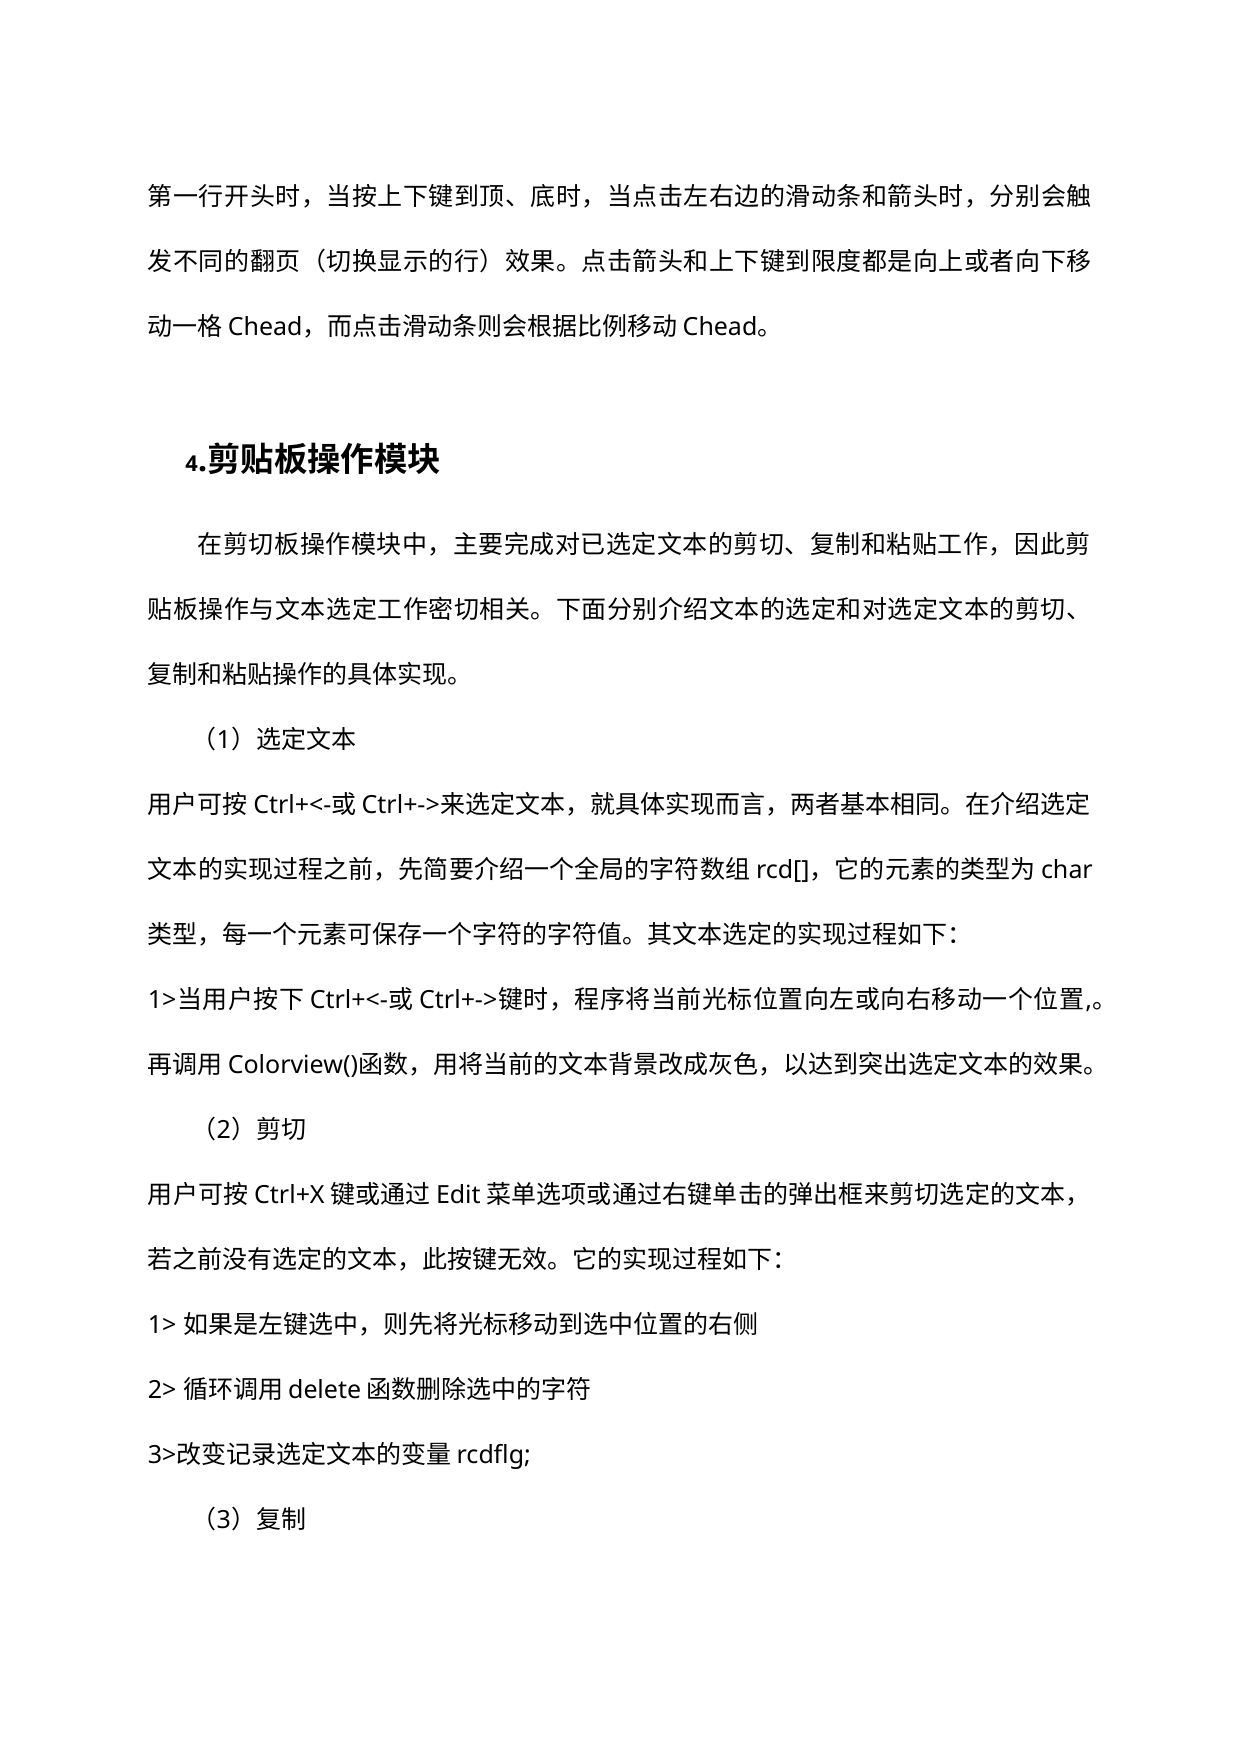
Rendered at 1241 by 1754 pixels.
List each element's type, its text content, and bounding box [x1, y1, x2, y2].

text （2）剪切 [148, 1095, 1092, 1160]
text 翻页的操作主要通过更改Chead指向的位置来实现。当删除到目前显示的第一行开头时，当按上下键到顶、底时，当点击左右边的滑动条和箭头时，分别会触发不同的翻页（切换显示的行）效果。点击箭头和上下键到限度都是向上或者向下移动一格Chead，而点击滑动条则会根据比例移动Chead。 [148, 162, 1092, 357]
text 用户可按Ctrl+X键或通过Edit菜单选项或通过右键单击的弹出框来剪切选定的文本，若之前没有选定的文本，此按键无效。它的实现过程如下： [148, 1160, 1092, 1290]
text 1> 如果是左键选中，则先将光标移动到选中位置的右侧 [148, 1290, 1092, 1355]
text （3）复制 [148, 1485, 1092, 1550]
text （1）选定文本 [148, 705, 1092, 770]
text 3>改变记录选定文本的变量rcdflg; [148, 1420, 1092, 1485]
list 4.剪贴板操作模块 [185, 425, 1092, 490]
text 在剪切板操作模块中，主要完成对已选定文本的剪切、复制和粘贴工作，因此剪贴板操作与文本选定工作密切相关。下面分别介绍文本的选定和对选定文本的剪切、复制和粘贴操作的具体实现。 [148, 510, 1092, 705]
text 1>当用户按下Ctrl+<-或Ctrl+->键时，程序将当前光标位置向左或向右移动一个位置,。再调用Colorview()函数，用将当前的文本背景改成灰色，以达到突出选定文本的效果。 [148, 965, 1092, 1095]
text 用户可按Ctrl+<-或Ctrl+->来选定文本，就具体实现而言，两者基本相同。在介绍选定文本的实现过程之前，先简要介绍一个全局的字符数组rcd[]，它的元素的类型为char类型，每一个元素可保存一个字符的字符值。其文本选定的实现过程如下： [148, 770, 1092, 965]
text 2> 循环调用delete函数删除选中的字符 [148, 1355, 1092, 1420]
